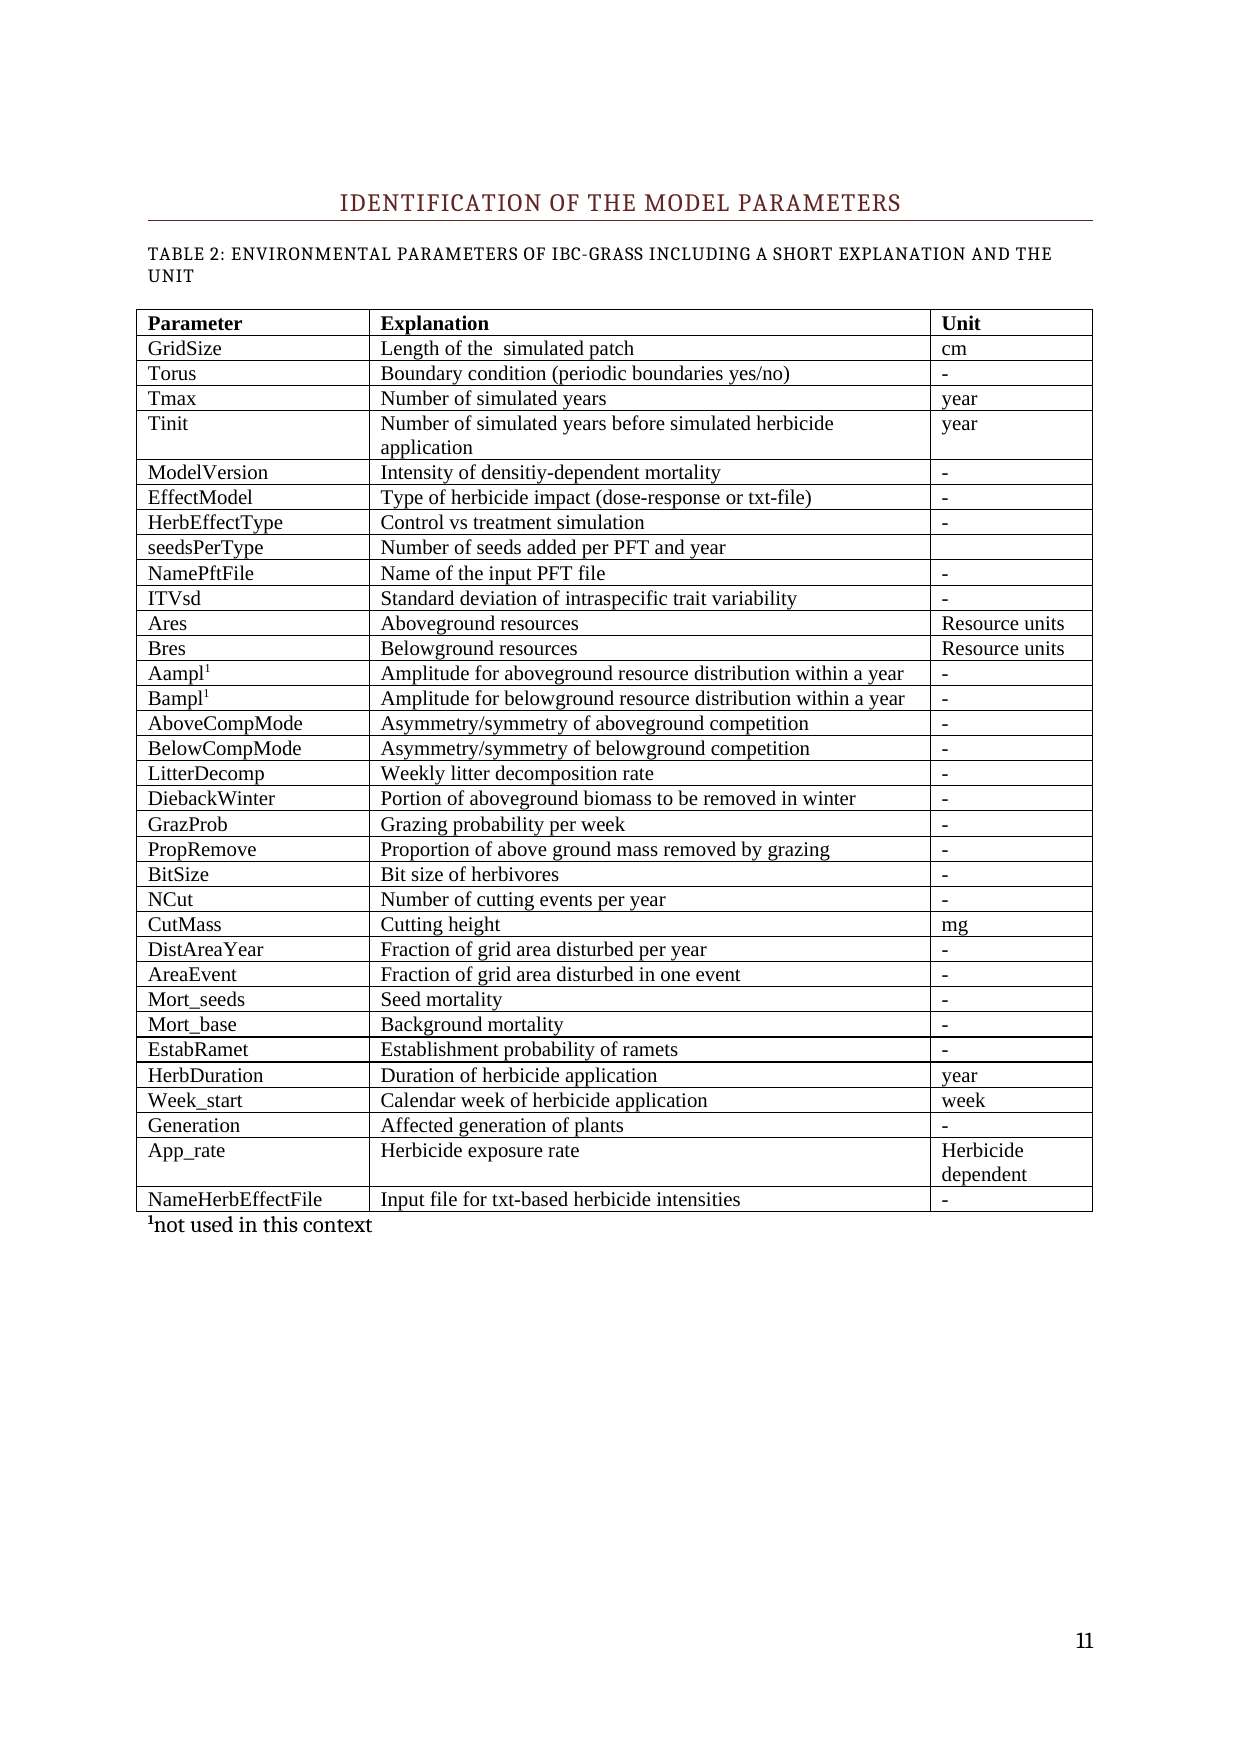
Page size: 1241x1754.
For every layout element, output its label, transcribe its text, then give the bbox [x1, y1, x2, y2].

text Table 2: Environmental Parameters of IBC-grass including a short explanation and the unit [148, 243, 1093, 287]
table_cell - [931, 786, 1092, 810]
table_cell NCut [137, 887, 369, 911]
table_cell Cutting height [370, 912, 930, 936]
table_cell Amplitude for belowground resource distribution within a year [370, 686, 930, 710]
table_cell - [931, 837, 1092, 861]
text 1not used in this context [148, 1212, 1093, 1238]
table_cell Intensity of densitiy-dependent mortality [370, 460, 930, 484]
table_cell Portion of aboveground biomass to be removed in winter [370, 786, 930, 810]
table_cell LitterDecomp [137, 761, 369, 785]
table_cell - [931, 1113, 1092, 1137]
table_cell - [931, 661, 1092, 685]
table_cell BelowCompMode [137, 736, 369, 760]
table_cell Bit size of herbivores [370, 862, 930, 886]
table_cell Ares [137, 611, 369, 635]
table_cell - [931, 862, 1092, 886]
table_cell Tmax [137, 386, 369, 410]
table_cell Bres [137, 636, 369, 660]
table_cell - [931, 962, 1092, 986]
table_cell Standard deviation of intraspecific trait variability [370, 586, 930, 609]
table_cell Amplitude for aboveground resource distribution within a year [370, 661, 930, 685]
table_cell Number of simulated years before simulated herbicide application [370, 411, 930, 459]
table_cell year [931, 411, 1092, 459]
table_cell App_rate [137, 1138, 369, 1186]
table_cell Length of the simulated patch [370, 336, 930, 359]
table_cell Control vs treatment simulation [370, 510, 930, 534]
table_cell [931, 535, 1092, 559]
table_header Parameter [137, 310, 369, 334]
table_cell HerbEffectType [137, 510, 369, 534]
table_cell - [931, 987, 1092, 1011]
table_cell - [931, 361, 1092, 385]
table_cell - [931, 560, 1092, 584]
table_cell cm [931, 336, 1092, 359]
table_cell Tinit [137, 411, 369, 459]
table_cell Name of the input PFT file [370, 560, 930, 584]
table_cell Establishment probability of ramets [370, 1038, 930, 1061]
table_cell seedsPerType [137, 535, 369, 559]
table_cell EffectModel [137, 485, 369, 509]
table_cell Weekly litter decomposition rate [370, 761, 930, 785]
table_cell - [931, 460, 1092, 484]
table_cell EstabRamet [137, 1038, 369, 1061]
table_cell - [931, 736, 1092, 760]
table_cell Grazing probability per week [370, 811, 930, 836]
table_cell Number of cutting events per year [370, 887, 930, 911]
table_cell NameHerbEffectFile [137, 1187, 369, 1211]
table_cell mg [931, 912, 1092, 936]
table_cell Duration of herbicide application [370, 1063, 930, 1087]
table_cell Herbicide dependent [931, 1138, 1092, 1186]
table_cell Resource units [931, 636, 1092, 660]
table_cell Resource units [931, 611, 1092, 635]
table_cell Fraction of grid area disturbed in one event [370, 962, 930, 986]
table_cell - [931, 937, 1092, 961]
table_cell GridSize [137, 336, 369, 359]
table_cell - [931, 686, 1092, 710]
table_cell ModelVersion [137, 460, 369, 484]
table_cell - [931, 811, 1092, 836]
table_cell Affected generation of plants [370, 1113, 930, 1137]
table_cell GrazProb [137, 811, 369, 836]
table_cell Torus [137, 361, 369, 385]
table_cell AboveCompMode [137, 711, 369, 735]
table_cell Fraction of grid area disturbed per year [370, 937, 930, 961]
table_cell Number of seeds added per PFT and year [370, 535, 930, 559]
table_cell - [931, 1038, 1092, 1061]
table_cell Generation [137, 1113, 369, 1137]
table_cell Number of simulated years [370, 386, 930, 410]
table_cell ITVsd [137, 586, 369, 609]
table_cell Type of herbicide impact (dose-response or txt-file) [370, 485, 930, 509]
table_cell - [931, 485, 1092, 509]
table_cell - [931, 510, 1092, 534]
table_cell Input file for txt-based herbicide intensities [370, 1187, 930, 1211]
table_cell AreaEvent [137, 962, 369, 986]
table_cell Aboveground resources [370, 611, 930, 635]
table_header Explanation [370, 310, 930, 334]
table_cell CutMass [137, 912, 369, 936]
table_cell Aampl1 [137, 661, 369, 685]
table_cell - [931, 761, 1092, 785]
table_cell - [931, 586, 1092, 609]
table_cell year [931, 1063, 1092, 1087]
subtitle Identification of the model parameters [148, 189, 1093, 220]
table_cell Week_start [137, 1088, 369, 1112]
table_cell Asymmetry/symmetry of belowground competition [370, 736, 930, 760]
table_cell Mort_seeds [137, 987, 369, 1011]
table_cell DistAreaYear [137, 937, 369, 961]
table_cell Background mortality [370, 1012, 930, 1036]
table_header Unit [931, 310, 1092, 334]
table_cell Seed mortality [370, 987, 930, 1011]
table_cell DiebackWinter [137, 786, 369, 810]
table_cell - [931, 1012, 1092, 1036]
table_cell Herbicide exposure rate [370, 1138, 930, 1186]
table_cell Belowground resources [370, 636, 930, 660]
table_cell - [931, 711, 1092, 735]
table_cell week [931, 1088, 1092, 1112]
table_cell Mort_base [137, 1012, 369, 1036]
table_cell PropRemove [137, 837, 369, 861]
table_cell Asymmetry/symmetry of aboveground competition [370, 711, 930, 735]
table_cell NamePftFile [137, 560, 369, 584]
table_cell - [931, 887, 1092, 911]
table_cell year [931, 386, 1092, 410]
table_cell HerbDuration [137, 1063, 369, 1087]
table_cell Proportion of above ground mass removed by grazing [370, 837, 930, 861]
table_cell BitSize [137, 862, 369, 886]
table_cell - [931, 1187, 1092, 1211]
table_cell Boundary condition (periodic boundaries yes/no) [370, 361, 930, 385]
table_cell Bampl1 [137, 686, 369, 710]
table_cell Calendar week of herbicide application [370, 1088, 930, 1112]
